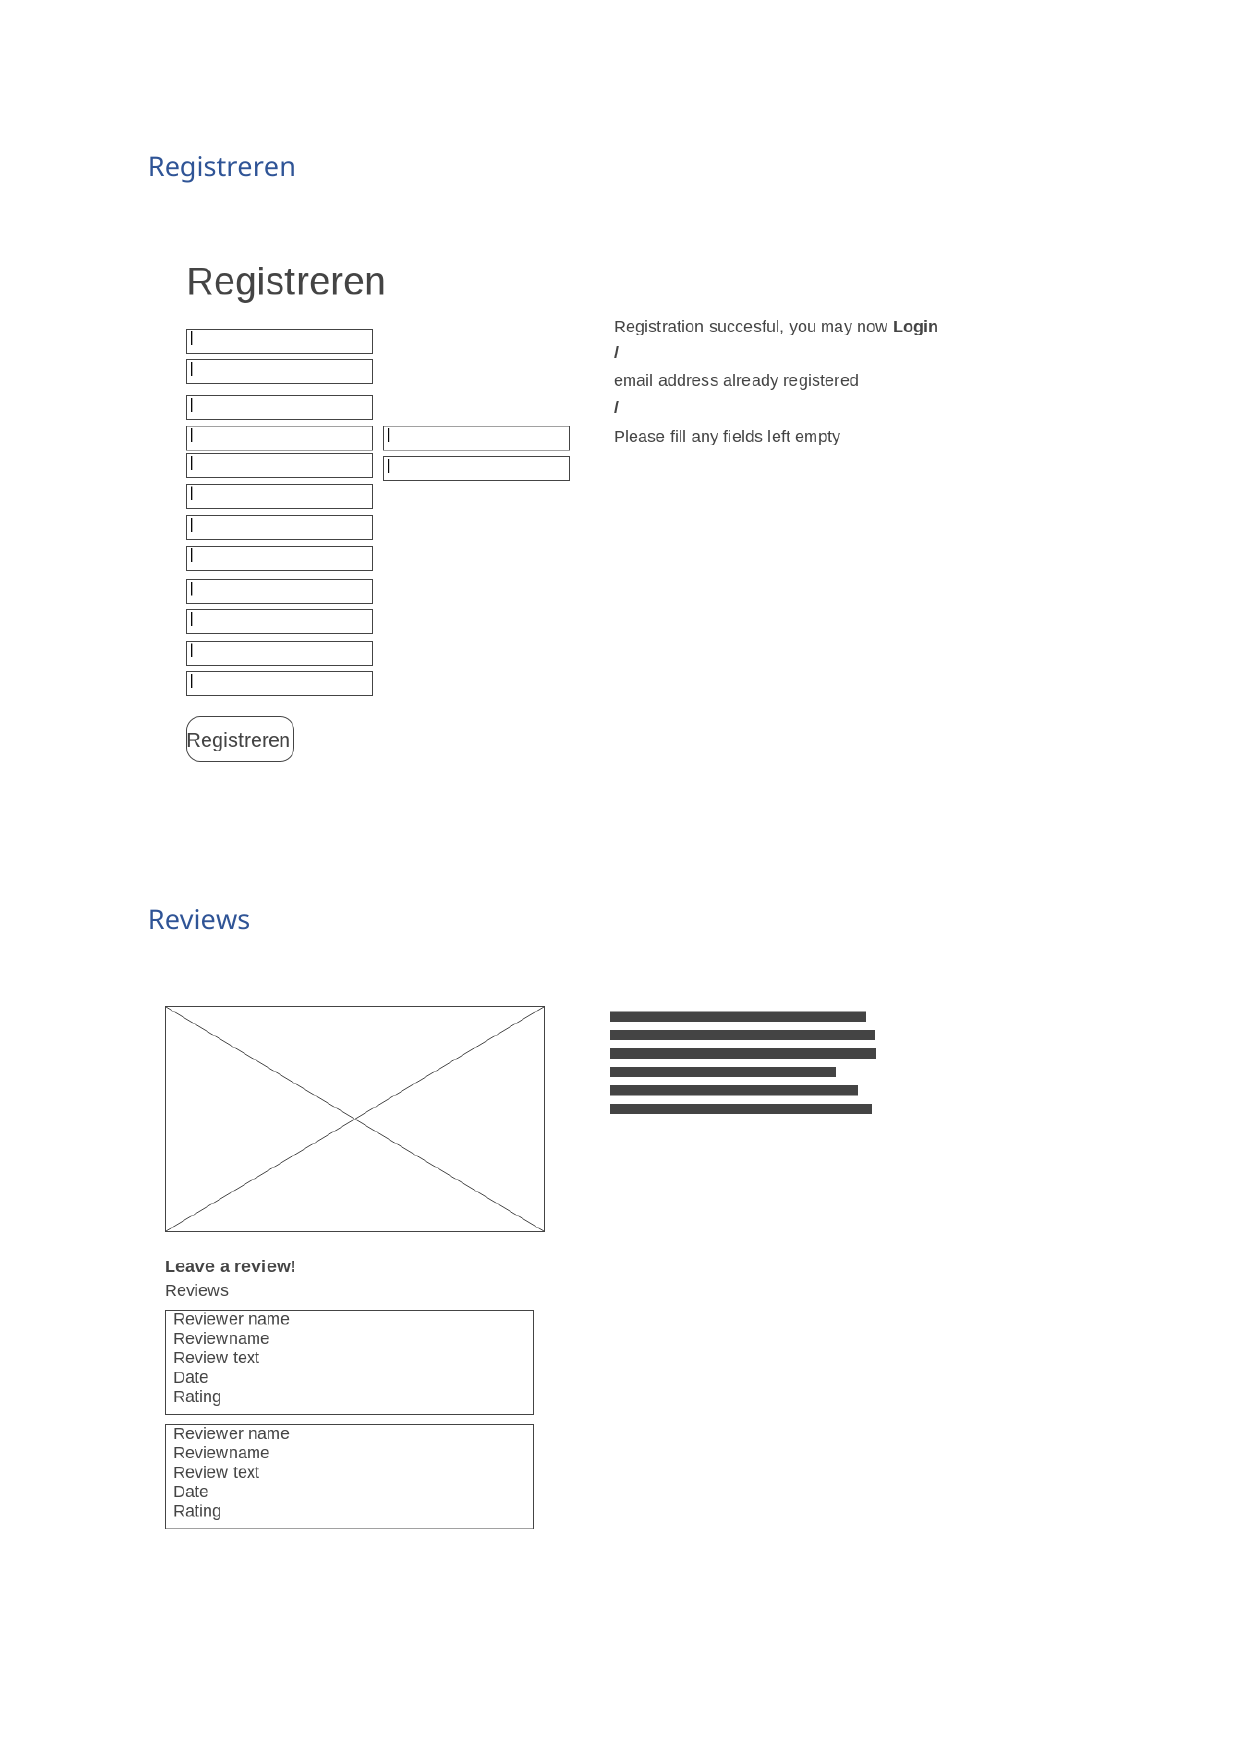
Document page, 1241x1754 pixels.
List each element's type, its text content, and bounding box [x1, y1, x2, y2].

picture [147, 987, 1093, 1541]
picture [147, 234, 1093, 788]
subtitle Registreren [148, 148, 1093, 184]
subtitle Reviews [148, 901, 1093, 937]
